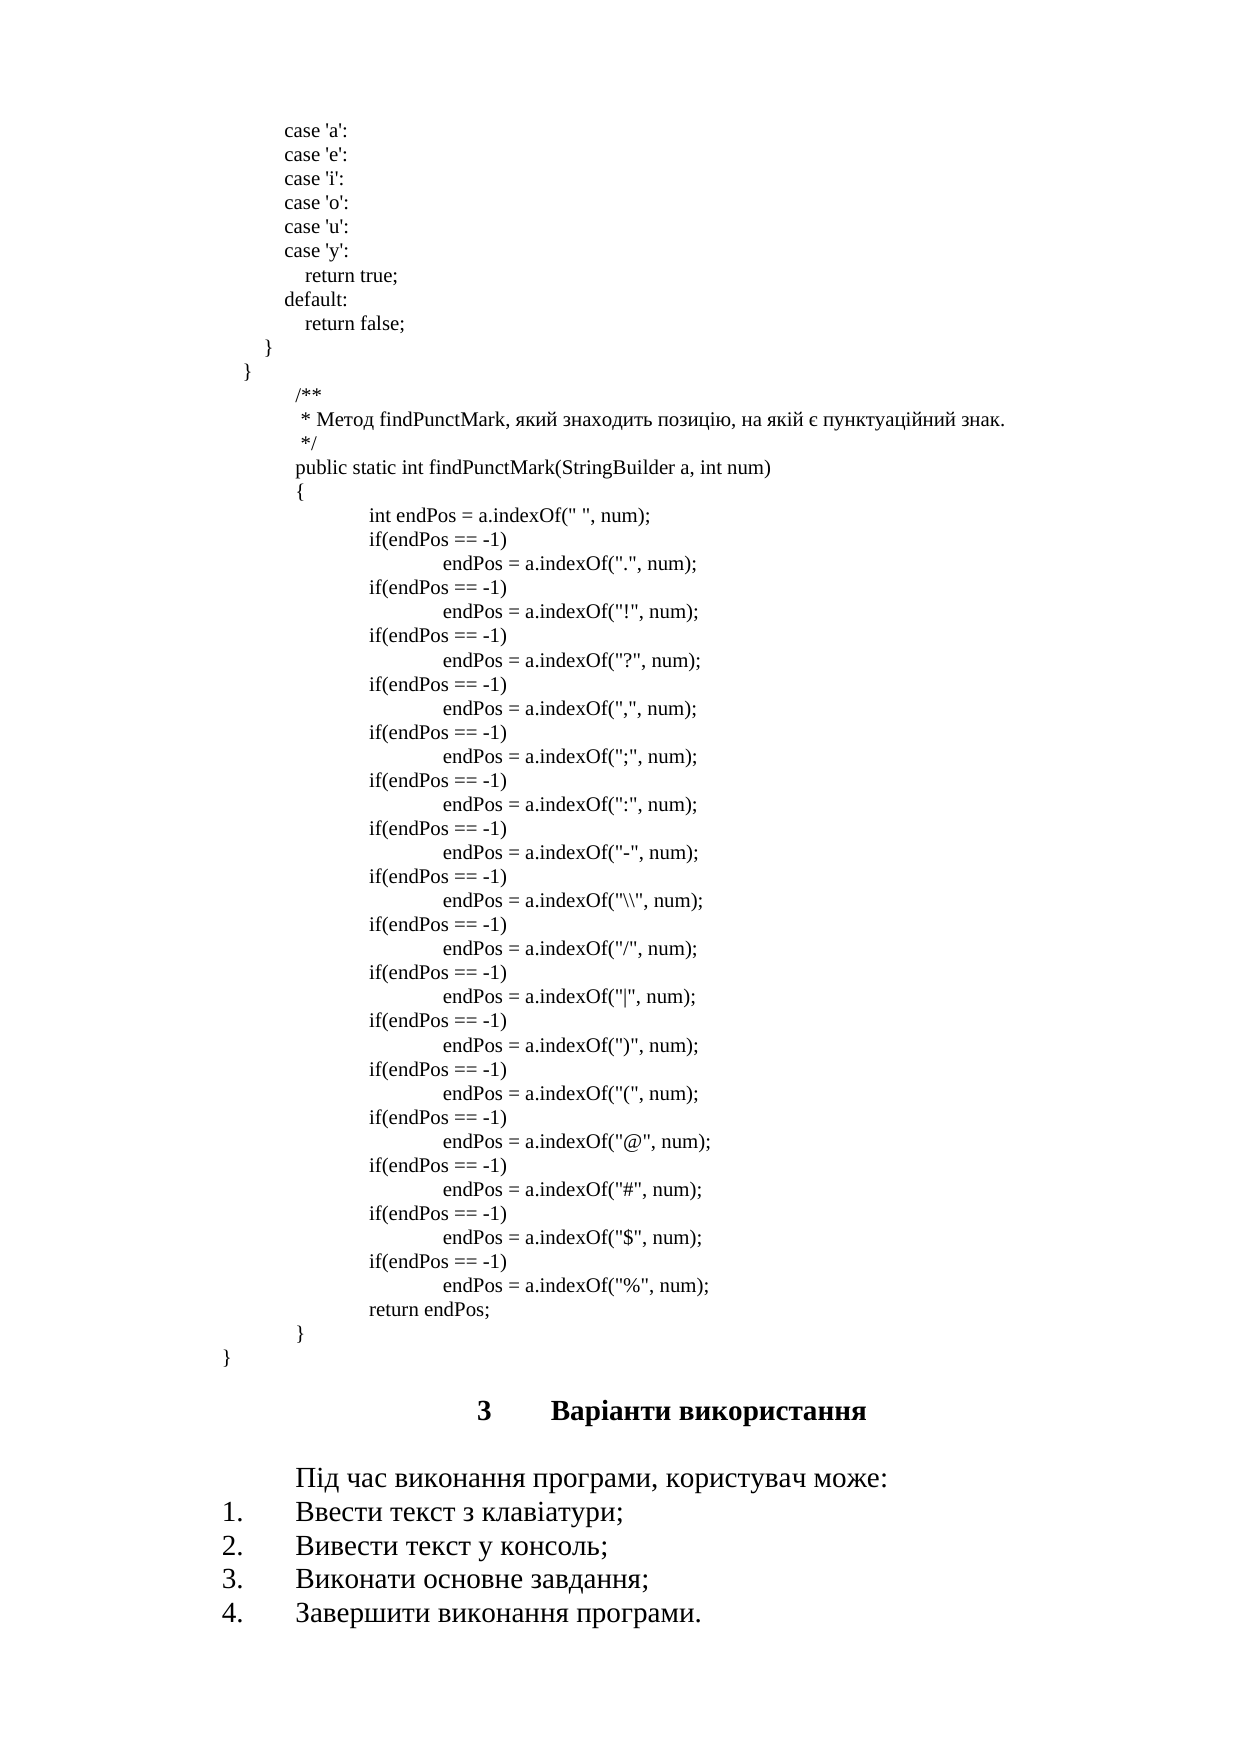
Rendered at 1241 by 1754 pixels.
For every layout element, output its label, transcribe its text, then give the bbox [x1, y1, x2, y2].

text */ [148, 431, 1122, 455]
text if(endPos == -1) [148, 864, 1122, 888]
text endPos = a.indexOf(";", num); [148, 744, 1122, 768]
text Під час виконання програми, користувач може: [148, 1461, 1122, 1494]
list Виконати основне завдання; [148, 1561, 1122, 1595]
text if(endPos == -1) [148, 1201, 1122, 1225]
text public static int findPunctMark(StringBuilder a, int num) [148, 455, 1122, 479]
text default: [148, 287, 1122, 311]
text * Метод findPunctMark, який знаходить позицію, на якій є пунктуаційний знак. [148, 407, 1122, 431]
text if(endPos == -1) [148, 672, 1122, 696]
text endPos = a.indexOf("%", num); [148, 1273, 1122, 1297]
text } [148, 335, 1122, 359]
text } [148, 1345, 1122, 1369]
text case 'i': [148, 166, 1122, 190]
text if(endPos == -1) [148, 816, 1122, 840]
list Ввести текст з клавіатури; [148, 1494, 1122, 1528]
list Вивести текст у консоль; [148, 1528, 1122, 1561]
text } [148, 1321, 1122, 1345]
text endPos = a.indexOf("#", num); [148, 1177, 1122, 1201]
text endPos = a.indexOf(":", num); [148, 792, 1122, 816]
text if(endPos == -1) [148, 1057, 1122, 1081]
text case 'y': [148, 238, 1122, 262]
text endPos = a.indexOf(")", num); [148, 1032, 1122, 1057]
text if(endPos == -1) [148, 720, 1122, 744]
text int endPos = a.indexOf(" ", num); [148, 503, 1122, 527]
text endPos = a.indexOf("-", num); [148, 840, 1122, 864]
text endPos = a.indexOf("|", num); [148, 984, 1122, 1008]
text endPos = a.indexOf(",", num); [148, 696, 1122, 720]
text if(endPos == -1) [148, 960, 1122, 984]
text case 'u': [148, 214, 1122, 238]
text return endPos; [148, 1297, 1122, 1321]
text case 'o': [148, 190, 1122, 214]
text if(endPos == -1) [148, 575, 1122, 599]
text if(endPos == -1) [148, 623, 1122, 647]
text endPos = a.indexOf(".", num); [148, 551, 1122, 575]
text if(endPos == -1) [148, 1008, 1122, 1032]
text endPos = a.indexOf("/", num); [148, 936, 1122, 960]
text return true; [148, 262, 1122, 287]
text case 'e': [148, 142, 1122, 166]
text return false; [148, 311, 1122, 335]
list Завершити виконання програми. [148, 1595, 1122, 1628]
text endPos = a.indexOf("(", num); [148, 1081, 1122, 1105]
text if(endPos == -1) [148, 1153, 1122, 1177]
text endPos = a.indexOf("?", num); [148, 647, 1122, 672]
text if(endPos == -1) [148, 527, 1122, 551]
text endPos = a.indexOf("@", num); [148, 1129, 1122, 1153]
text if(endPos == -1) [148, 912, 1122, 936]
text if(endPos == -1) [148, 1105, 1122, 1129]
text case 'a': [148, 118, 1122, 142]
text if(endPos == -1) [148, 1249, 1122, 1273]
text /** [148, 383, 1122, 407]
text } [148, 359, 1122, 383]
text if(endPos == -1) [148, 768, 1122, 792]
text endPos = a.indexOf("!", num); [148, 599, 1122, 623]
text endPos = a.indexOf("$", num); [148, 1225, 1122, 1249]
text endPos = a.indexOf("\\", num); [148, 888, 1122, 912]
text { [148, 479, 1122, 503]
list Варіанти використання [148, 1393, 1122, 1427]
